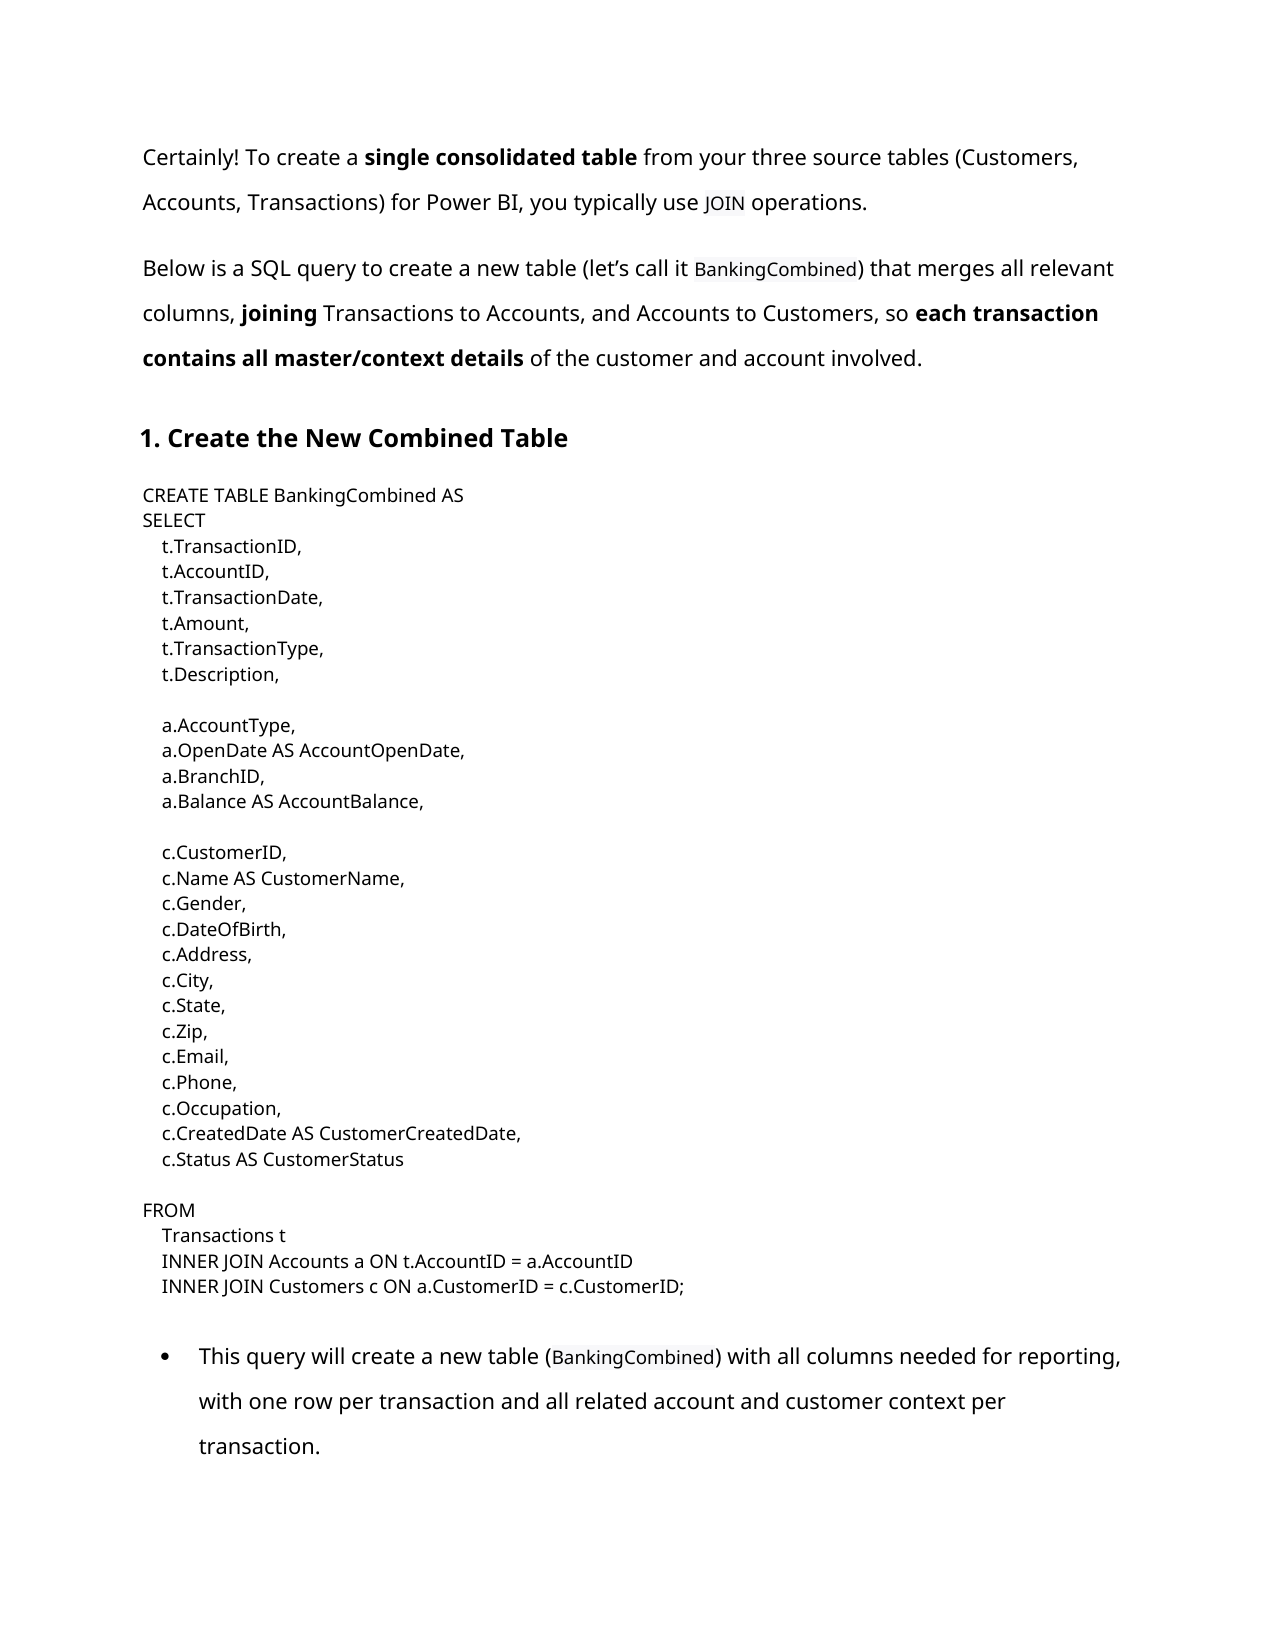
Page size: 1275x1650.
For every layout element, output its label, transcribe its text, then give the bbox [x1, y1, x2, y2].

text Below is a SQL query to create a new table (let’s call it BankingCombined) that merges all relevant columns, joining Transactions to Accounts, and Accounts to Customers, so each transaction contains all master/context details of the customer and account involved. [142, 253, 1133, 373]
list This query will create a new table (BankingCombined) with all columns needed for reporting, with one row per transaction and all related account and customer context per transaction. [161, 1341, 1133, 1460]
text 1. Create the New Combined Table [139, 420, 1133, 454]
text Certainly! To create a single consolidated table from your three source tables (Customers, Accounts, Transactions) for Power BI, you typically use JOIN operations. [142, 142, 1133, 217]
